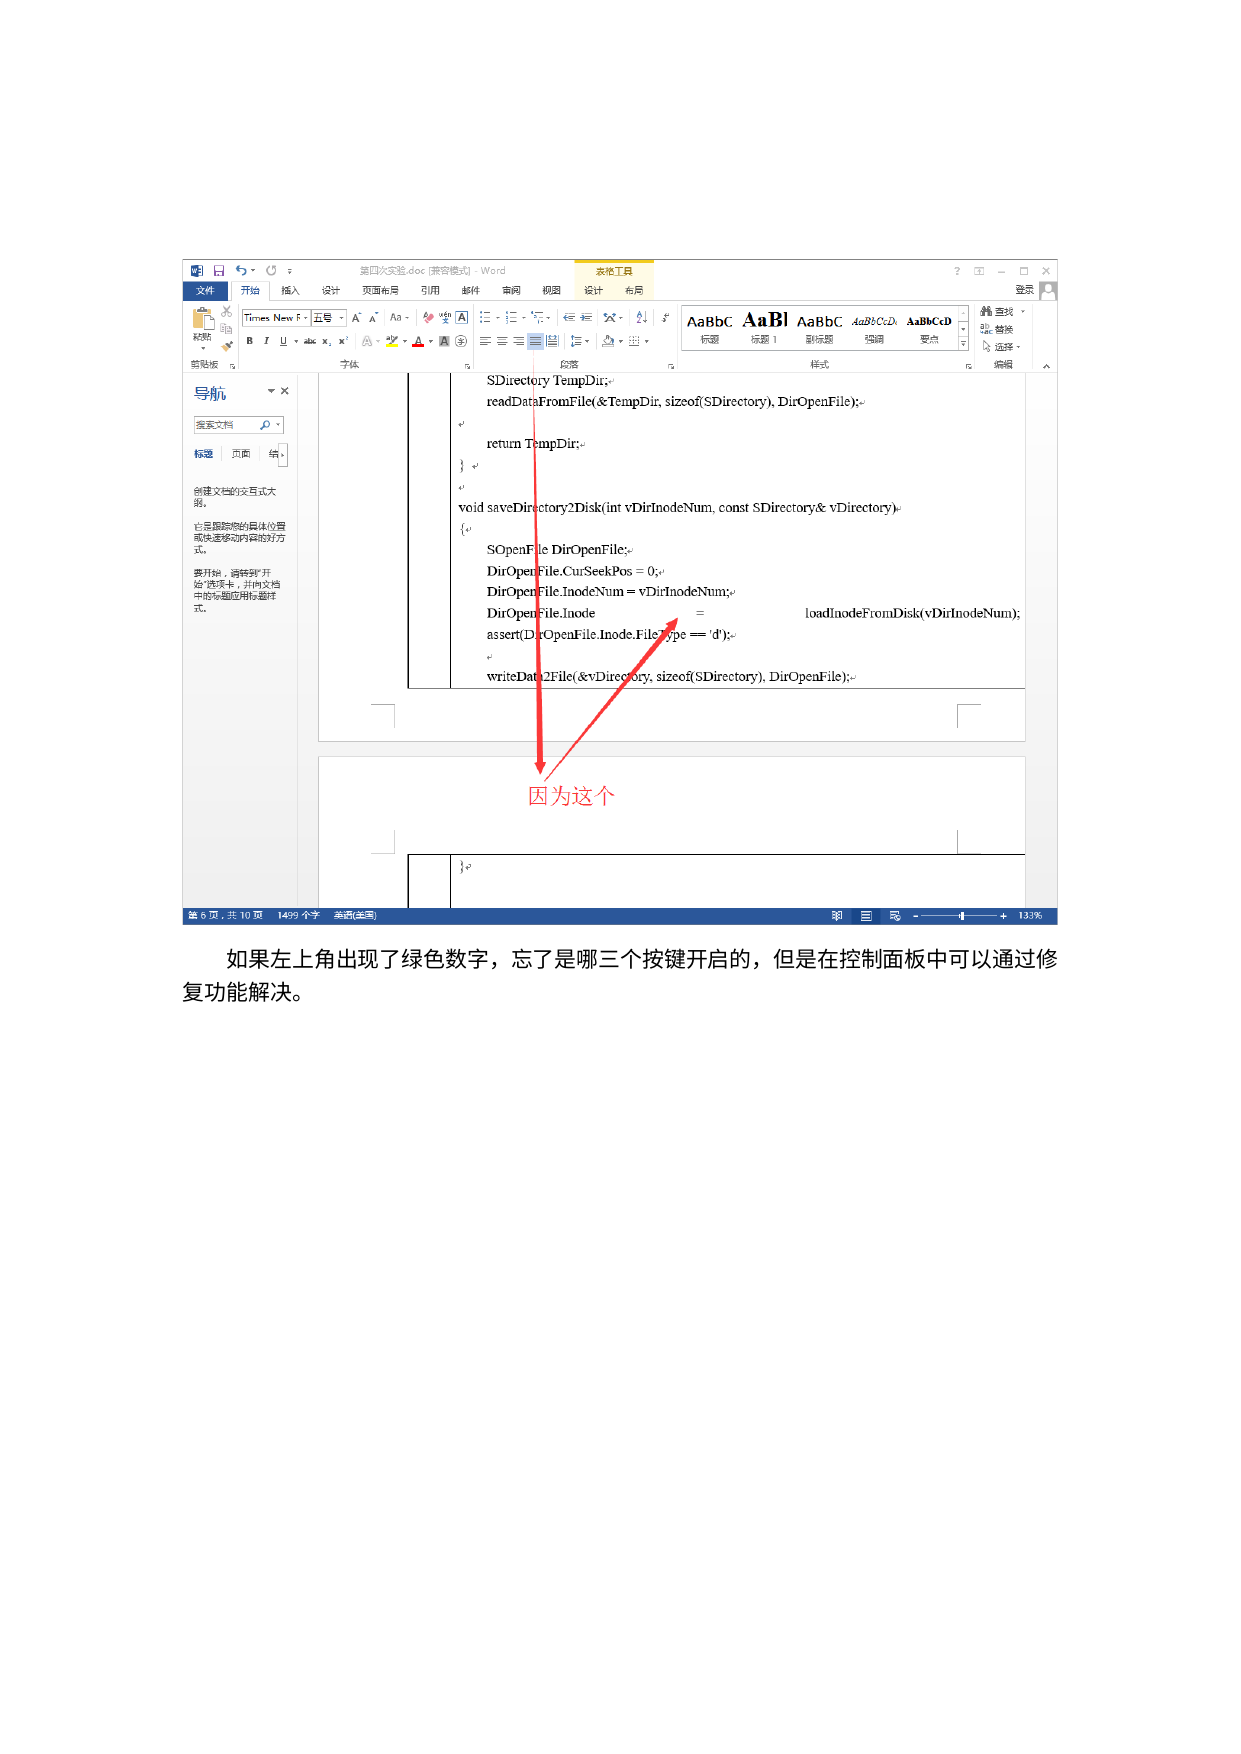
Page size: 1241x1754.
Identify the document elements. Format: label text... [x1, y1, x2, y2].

picture [182, 259, 1058, 925]
text 如果左上角出现了绿色数字，忘了是哪三个按键开启的，但是在控制面板中可以通过修复功能解决。 [183, 942, 1058, 1007]
